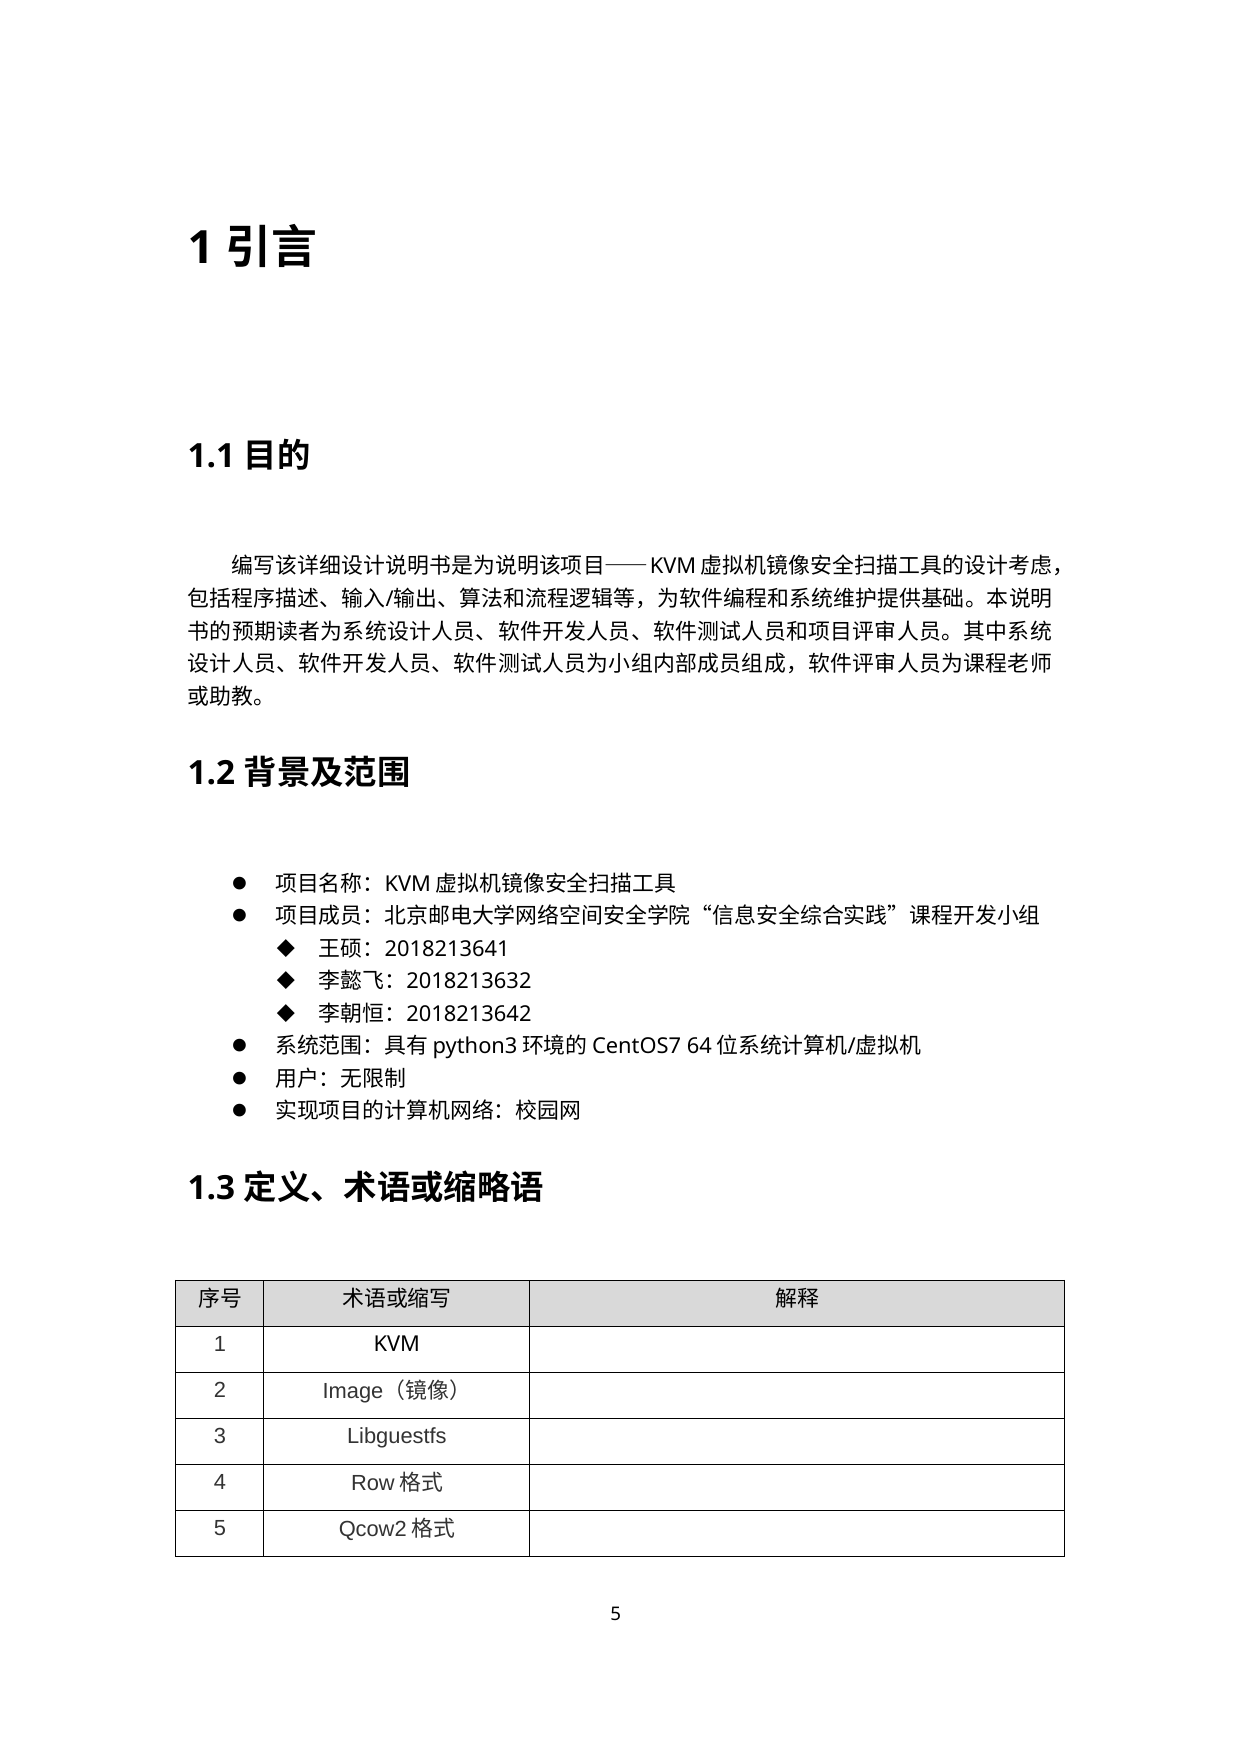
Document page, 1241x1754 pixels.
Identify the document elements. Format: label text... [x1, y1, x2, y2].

subtitle 1 引言 [187, 195, 1053, 293]
subtitle 1.2 背景及范围 [187, 738, 1053, 803]
table_cell [530, 1327, 1064, 1372]
subtitle 1.3 定义、术语或缩略语 [187, 1152, 1053, 1217]
table_header 解释 [530, 1281, 1064, 1326]
list 李懿飞：2018213632 [275, 963, 1053, 995]
table_cell Libguestfs [264, 1419, 529, 1464]
table_cell 1 [176, 1327, 263, 1372]
list 用户：无限制 [231, 1060, 1053, 1093]
table_cell [530, 1511, 1064, 1556]
list 实现项目的计算机网络：校园网 [231, 1093, 1053, 1125]
list 李朝恒：2018213642 [275, 995, 1053, 1028]
subtitle 1.1 目的 [187, 421, 1053, 486]
table_cell KVM [264, 1327, 529, 1372]
list 项目名称：KVM虚拟机镜像安全扫描工具 [231, 865, 1053, 898]
table_cell 4 [176, 1465, 263, 1510]
table_cell 5 [176, 1511, 263, 1556]
table_cell [530, 1373, 1064, 1418]
table_cell [530, 1419, 1064, 1464]
table_header 术语或缩写 [264, 1281, 529, 1326]
list 系统范围：具有python3环境的CentOS7 64位系统计算机/虚拟机 [231, 1028, 1053, 1060]
table_cell [530, 1465, 1064, 1510]
table_cell Qcow2格式 [264, 1511, 529, 1556]
table_header 序号 [176, 1281, 263, 1326]
list 项目成员：北京邮电大学网络空间安全学院“信息安全综合实践”课程开发小组 [231, 898, 1053, 930]
table_cell 2 [176, 1373, 263, 1418]
list 王硕：2018213641 [275, 930, 1053, 963]
table_cell Row格式 [264, 1465, 529, 1510]
table_cell Image（镜像） [264, 1373, 529, 1418]
table_cell 3 [176, 1419, 263, 1464]
text 编写该详细设计说明书是为说明该项目——KVM虚拟机镜像安全扫描工具的设计考虑，包括程序描述、输入/输出、算法和流程逻辑等，为软件编程和系统维护提供基础。本说明书的预期读者为系统设计人员、软件开发人员、软件测试人员和项目评审人员。其中系统设计人员、软件开发人员、软件测试人员为小组内部成员组成，软件评审人员为课程老师或助教。 [187, 548, 1053, 711]
